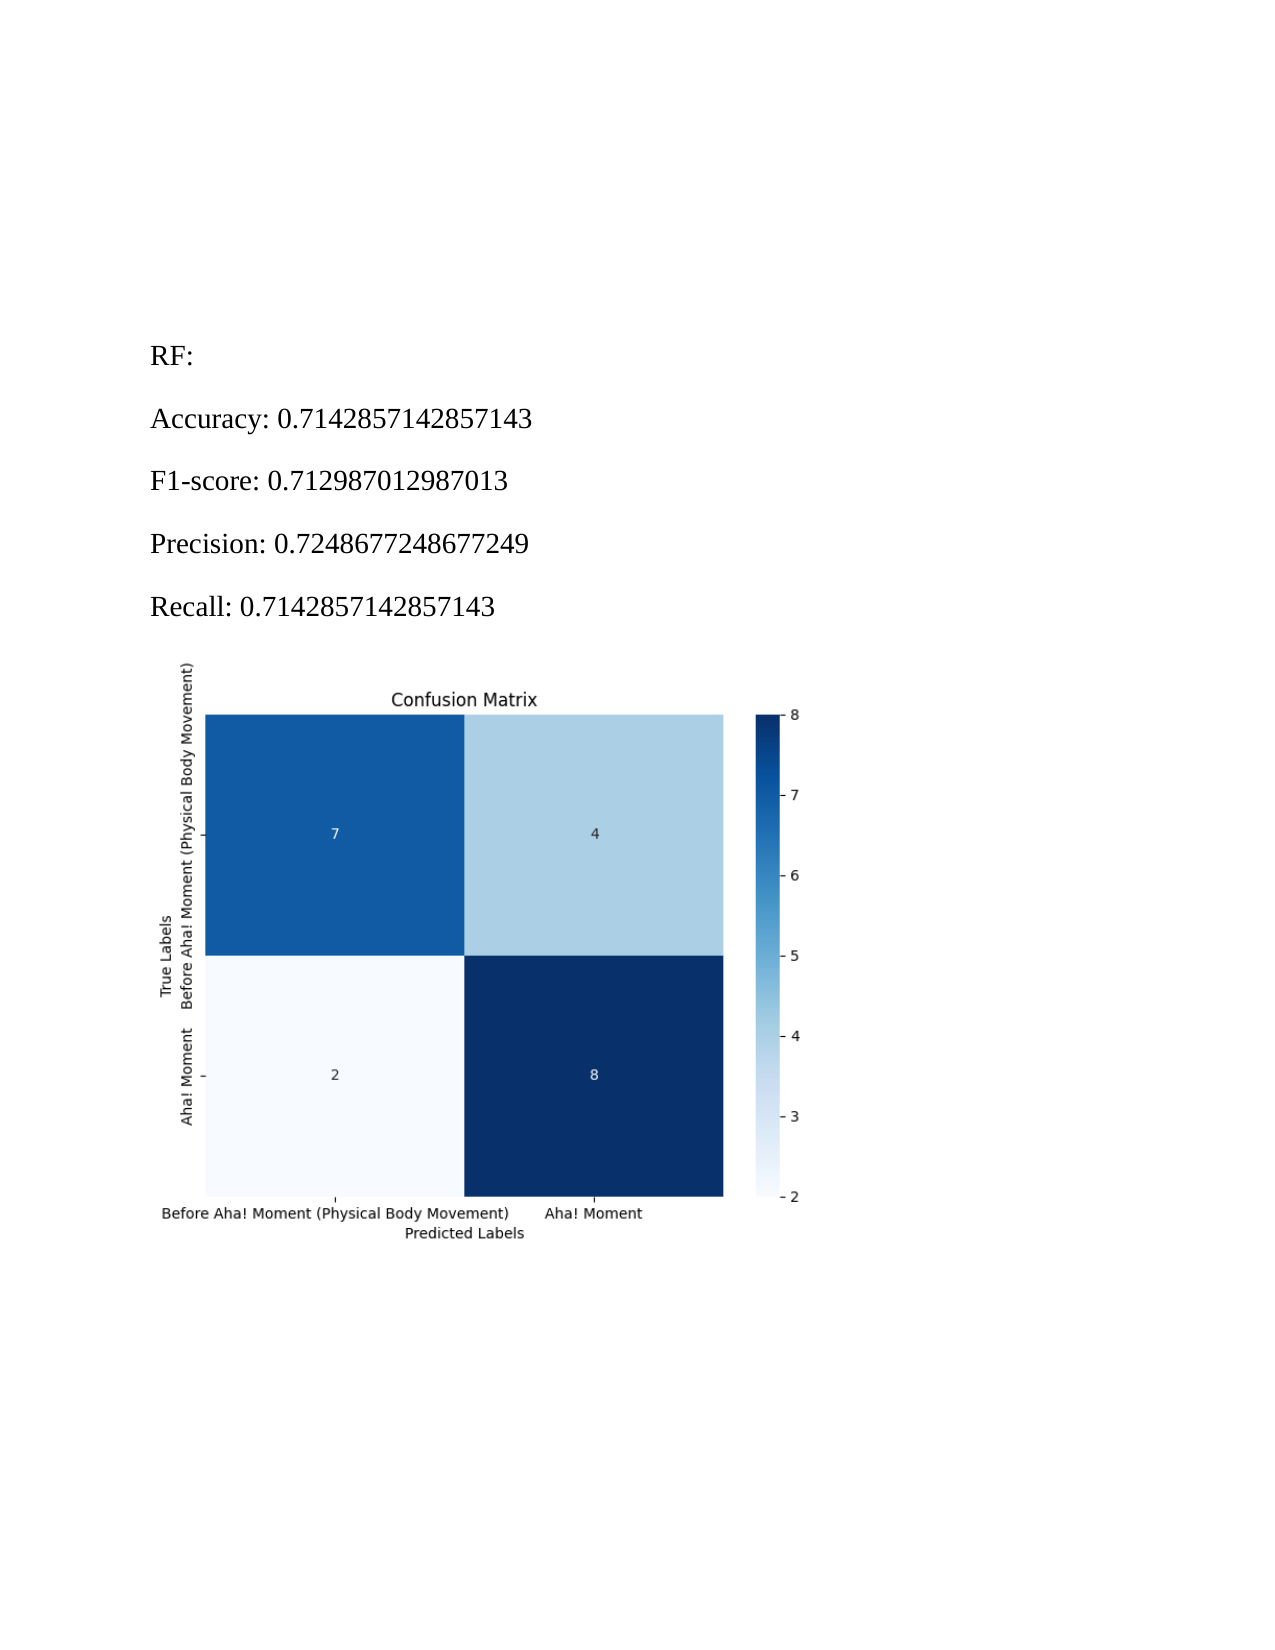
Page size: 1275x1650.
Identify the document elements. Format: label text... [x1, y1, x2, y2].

text Precision: 0.7248677248677249 [150, 589, 1125, 622]
text F1-score: 0.712987012987013 [150, 526, 1125, 560]
text Accuracy: 0.7142857142857143 [150, 463, 1125, 497]
text RF: [150, 401, 1125, 434]
picture [150, 714, 808, 1315]
text Recall: 0.7142857142857143 [150, 652, 1125, 685]
